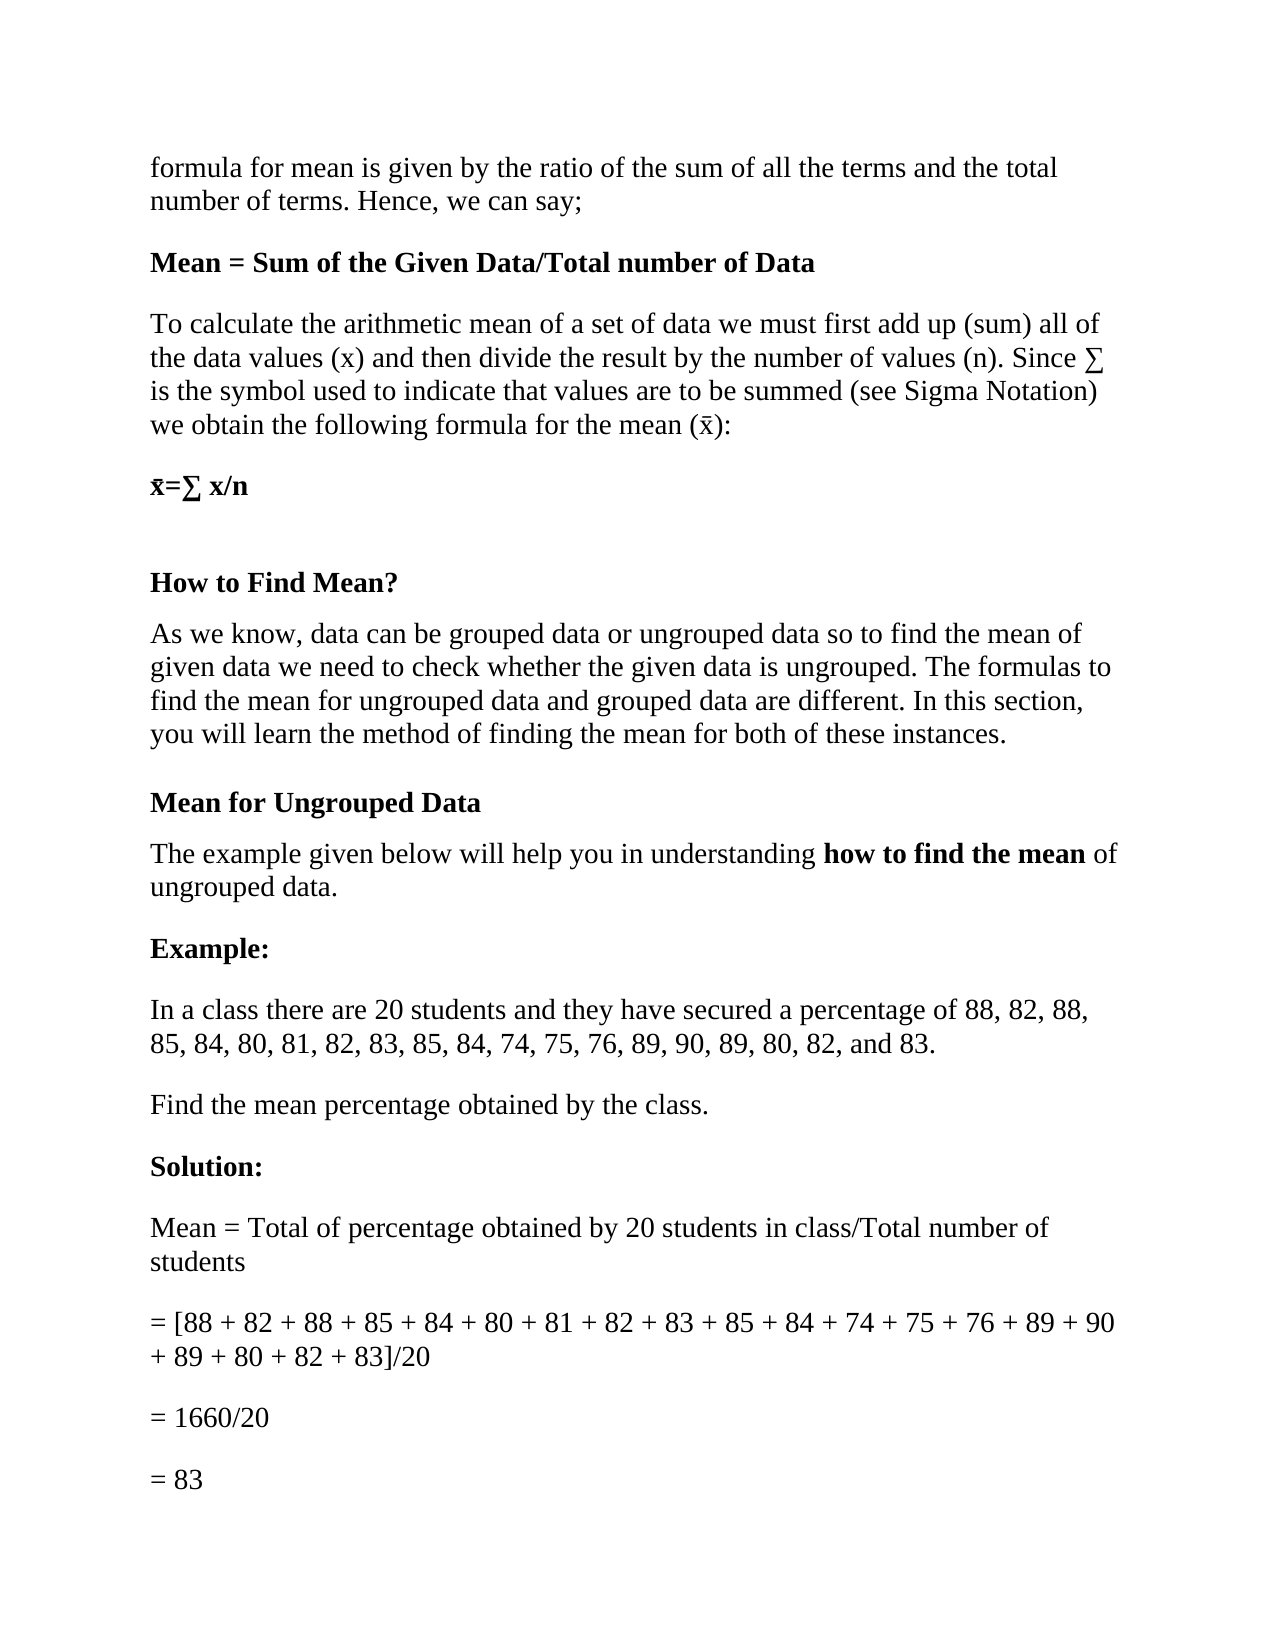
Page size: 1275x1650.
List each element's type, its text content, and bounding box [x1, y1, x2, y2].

text To calculate the arithmetic mean of a set of data we must first add up (sum) all of the data values (x) and then divide the result by the number of values (n). Since ∑ is the symbol used to indicate that values are to be summed (see Sigma Notation) we obtain the following formula for the mean (x̄): [150, 306, 1125, 441]
text The example given below will help you in understanding how to find the mean of ungrouped data. [150, 836, 1125, 903]
text Example: [150, 931, 1125, 964]
subtitle Mean for Ungrouped Data [150, 785, 1125, 818]
text x̄=∑ x/n [150, 468, 1125, 530]
text Solution: [150, 1149, 1125, 1182]
text = 83 [150, 1462, 1125, 1495]
text Mean = Total of percentage obtained by 20 students in class/Total number of students [150, 1210, 1125, 1277]
text How to Find Mean? [150, 565, 1125, 598]
text Find the mean percentage obtained by the class. [150, 1087, 1125, 1121]
text As we know, data can be grouped data or ungrouped data so to find the mean of given data we need to check whether the given data is ungrouped. The formulas to find the mean for ungrouped data and grouped data are different. In this section, you will learn the method of finding the mean for both of these instances. [150, 616, 1125, 750]
text = [88 + 82 + 88 + 85 + 84 + 80 + 81 + 82 + 83 + 85 + 84 + 74 + 75 + 76 + 89 + 90 + 89 + 80 + 82 + 83]/20 [150, 1305, 1125, 1372]
text Mean = Sum of the Given Data/Total number of Data [150, 245, 1125, 278]
text = 1660/20 [150, 1400, 1125, 1434]
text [150, 150, 1125, 217]
text In a class there are 20 students and they have secured a percentage of 88, 82, 88, 85, 84, 80, 81, 82, 83, 85, 84, 74, 75, 76, 89, 90, 89, 80, 82, and 83. [150, 992, 1125, 1059]
